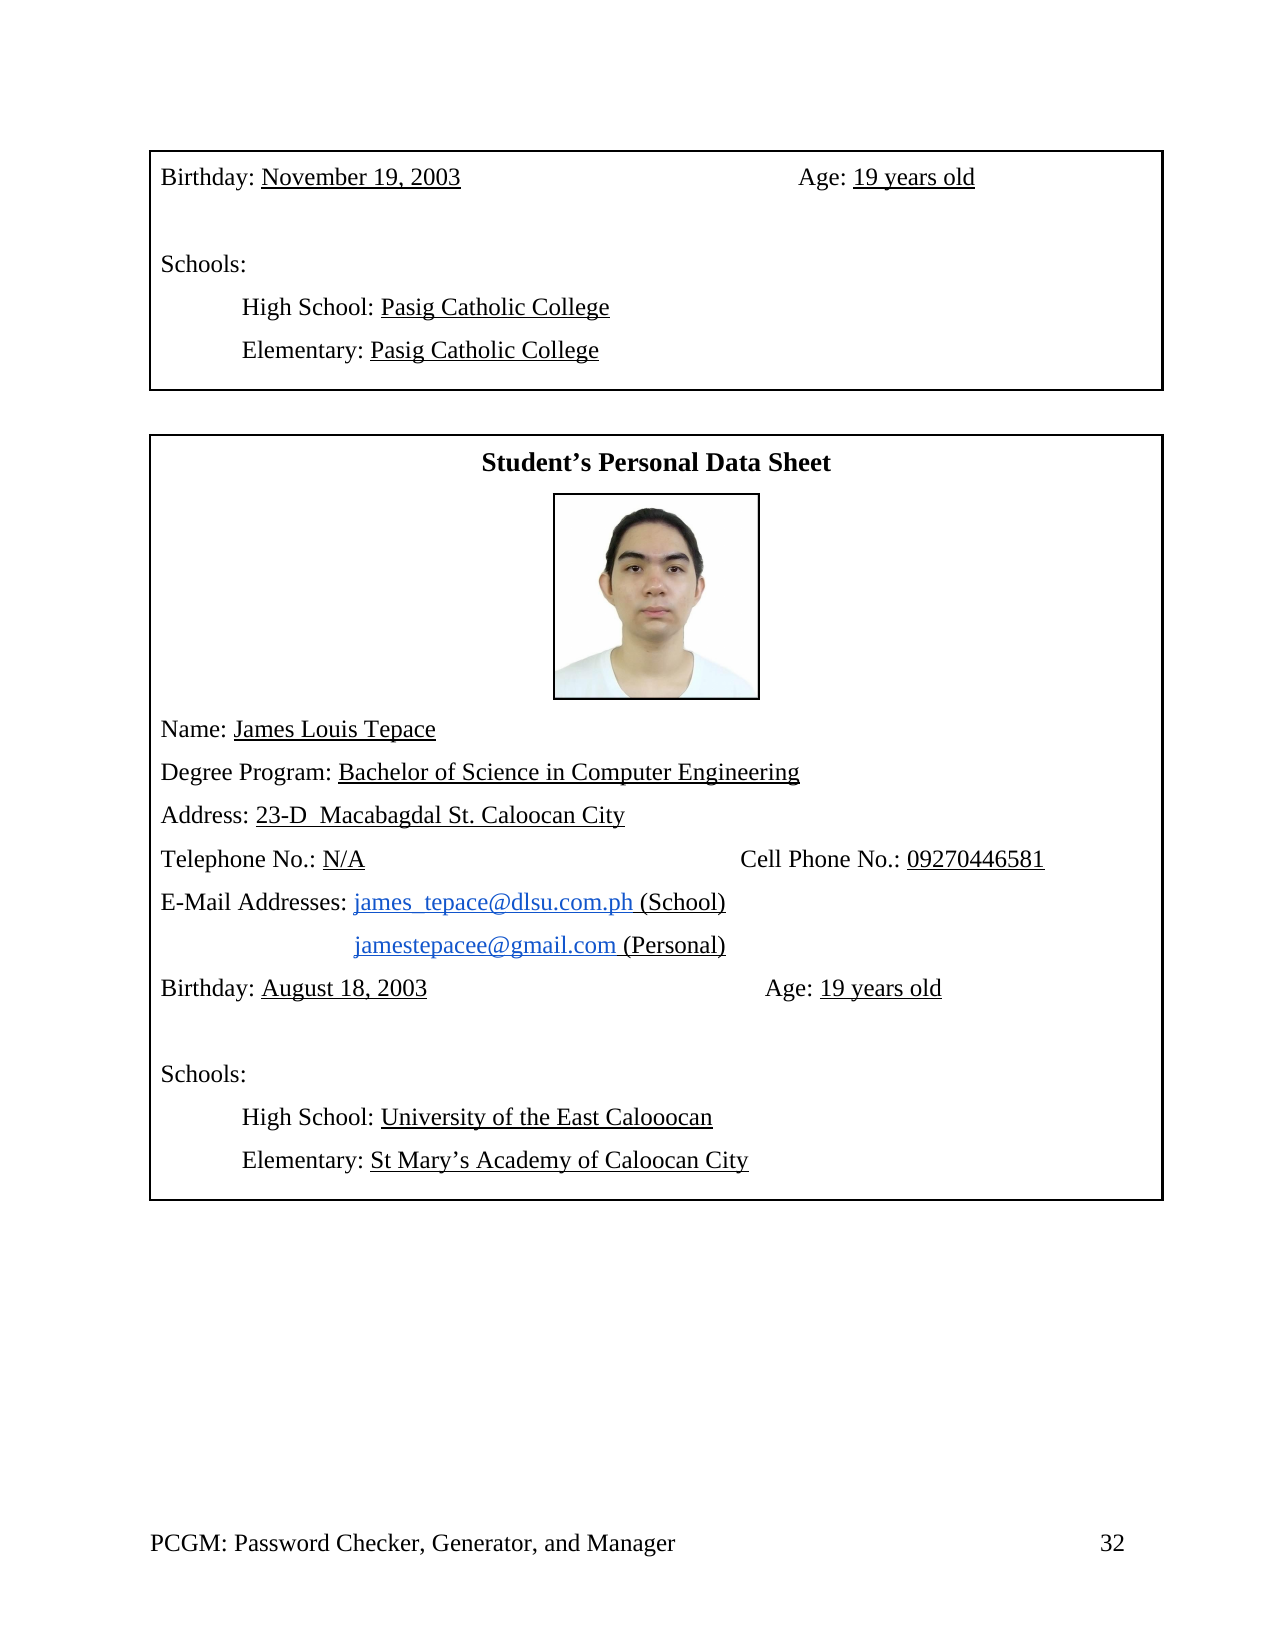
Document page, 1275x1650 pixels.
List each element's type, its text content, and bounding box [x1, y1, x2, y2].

table_header Student’s Personal Data Sheet Name: James Louis Tepace Degree Program: Bachelor of Science in Computer Engineering Address: 23-D Macabagdal St. Caloocan City Telephone No.: N/A Cell Phone No.: 09270446581 E-Mail Addresses: james_tepace@dlsu.com.ph (School) jamestepacee@gmail.com (Personal) Birthday: August 18, 2003 Age: 19 years old Schools: High School: University of the East Calooocan Elementary: St Mary’s Academy of Caloocan City [151, 436, 1161, 1199]
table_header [151, 152, 1161, 388]
picture [555, 495, 758, 698]
